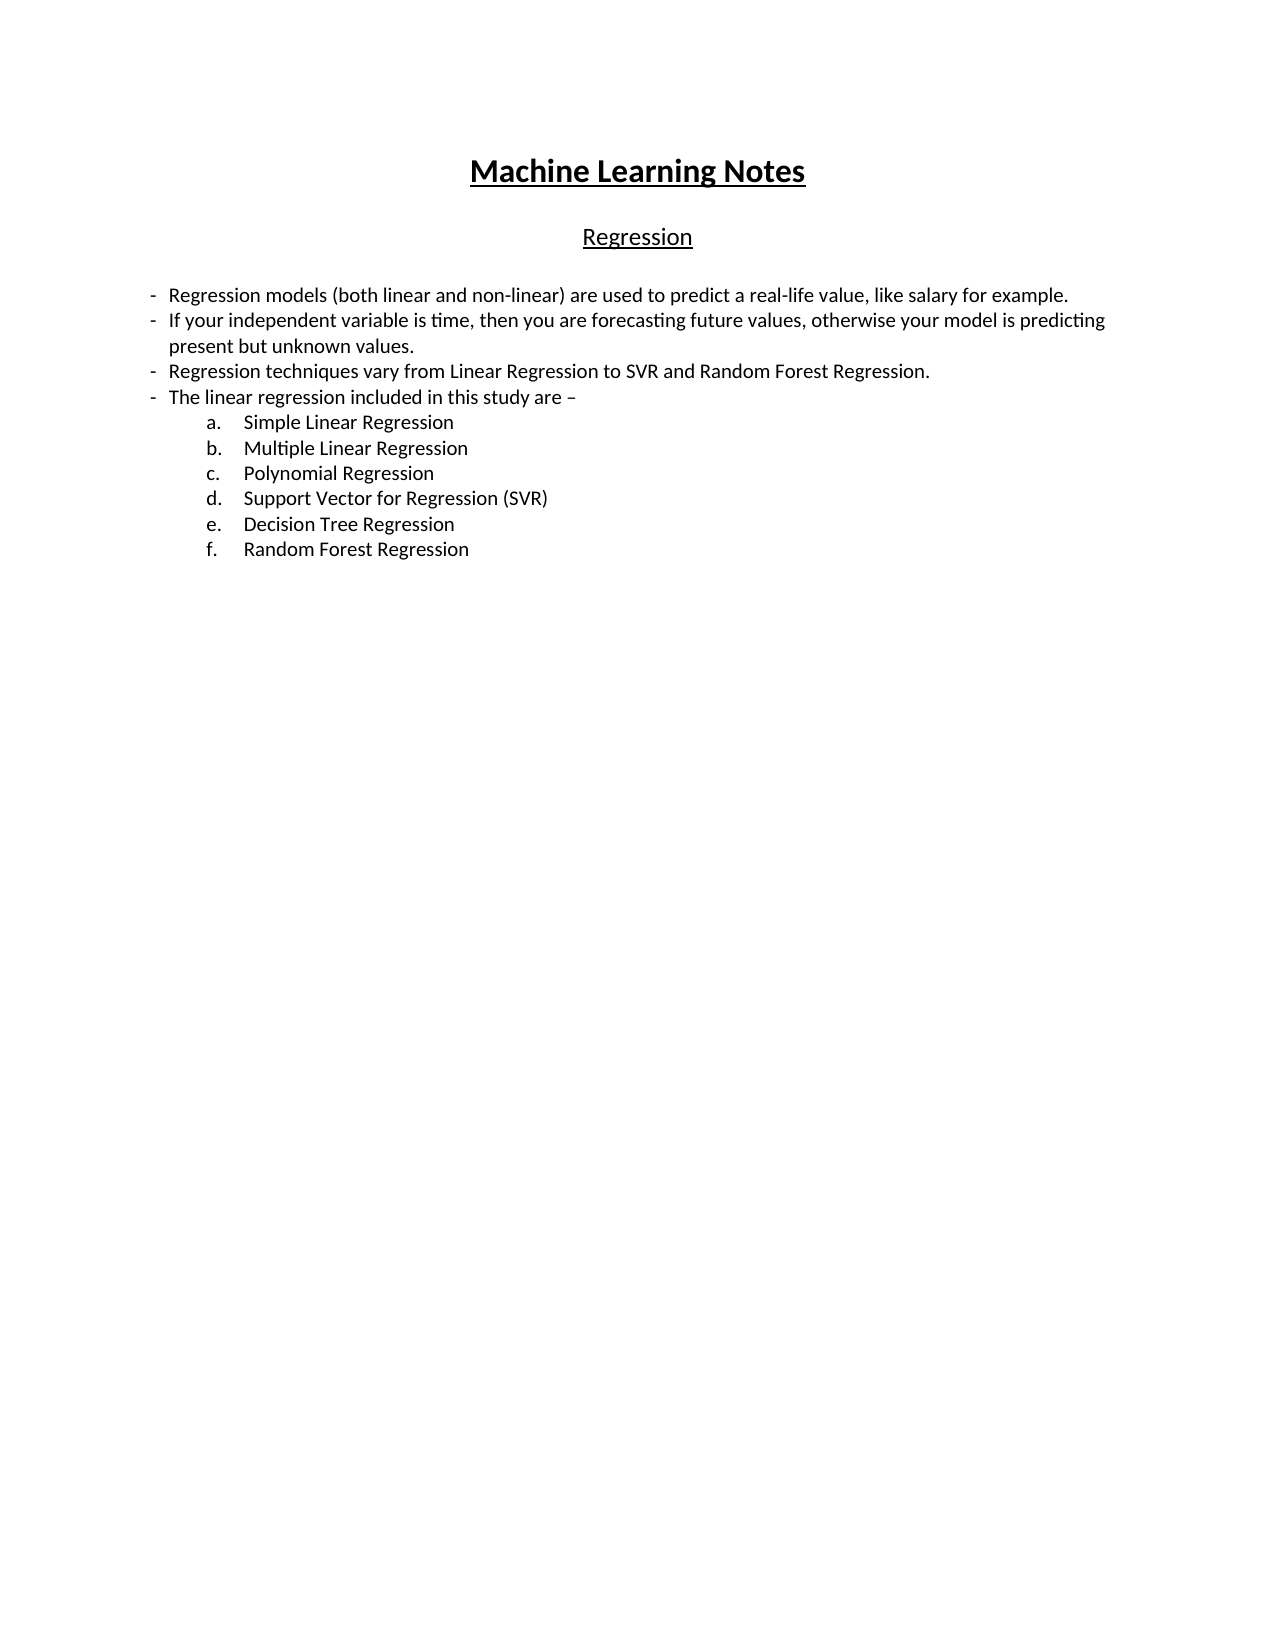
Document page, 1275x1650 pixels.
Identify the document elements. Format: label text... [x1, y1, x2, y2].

list The linear regression included in this study are – [150, 384, 1125, 409]
list Polynomial Regression [206, 460, 1125, 486]
list Multiple Linear Regression [206, 435, 1125, 460]
list Support Vector for Regression (SVR) [206, 486, 1125, 511]
list Simple Linear Regression [206, 409, 1125, 435]
list Random Forest Regression [206, 536, 1125, 562]
text Machine Learning Notes [150, 150, 1125, 191]
list Regression [150, 221, 1125, 252]
list If your independent variable is time, then you are forecasting future values, otherwise your model is predicting present but unknown values. [150, 308, 1125, 358]
list Decision Tree Regression [206, 511, 1125, 536]
list Regression models (both linear and non-linear) are used to predict a real-life value, like salary for example. [150, 282, 1125, 308]
list Regression techniques vary from Linear Regression to SVR and Random Forest Regression. [150, 358, 1125, 384]
